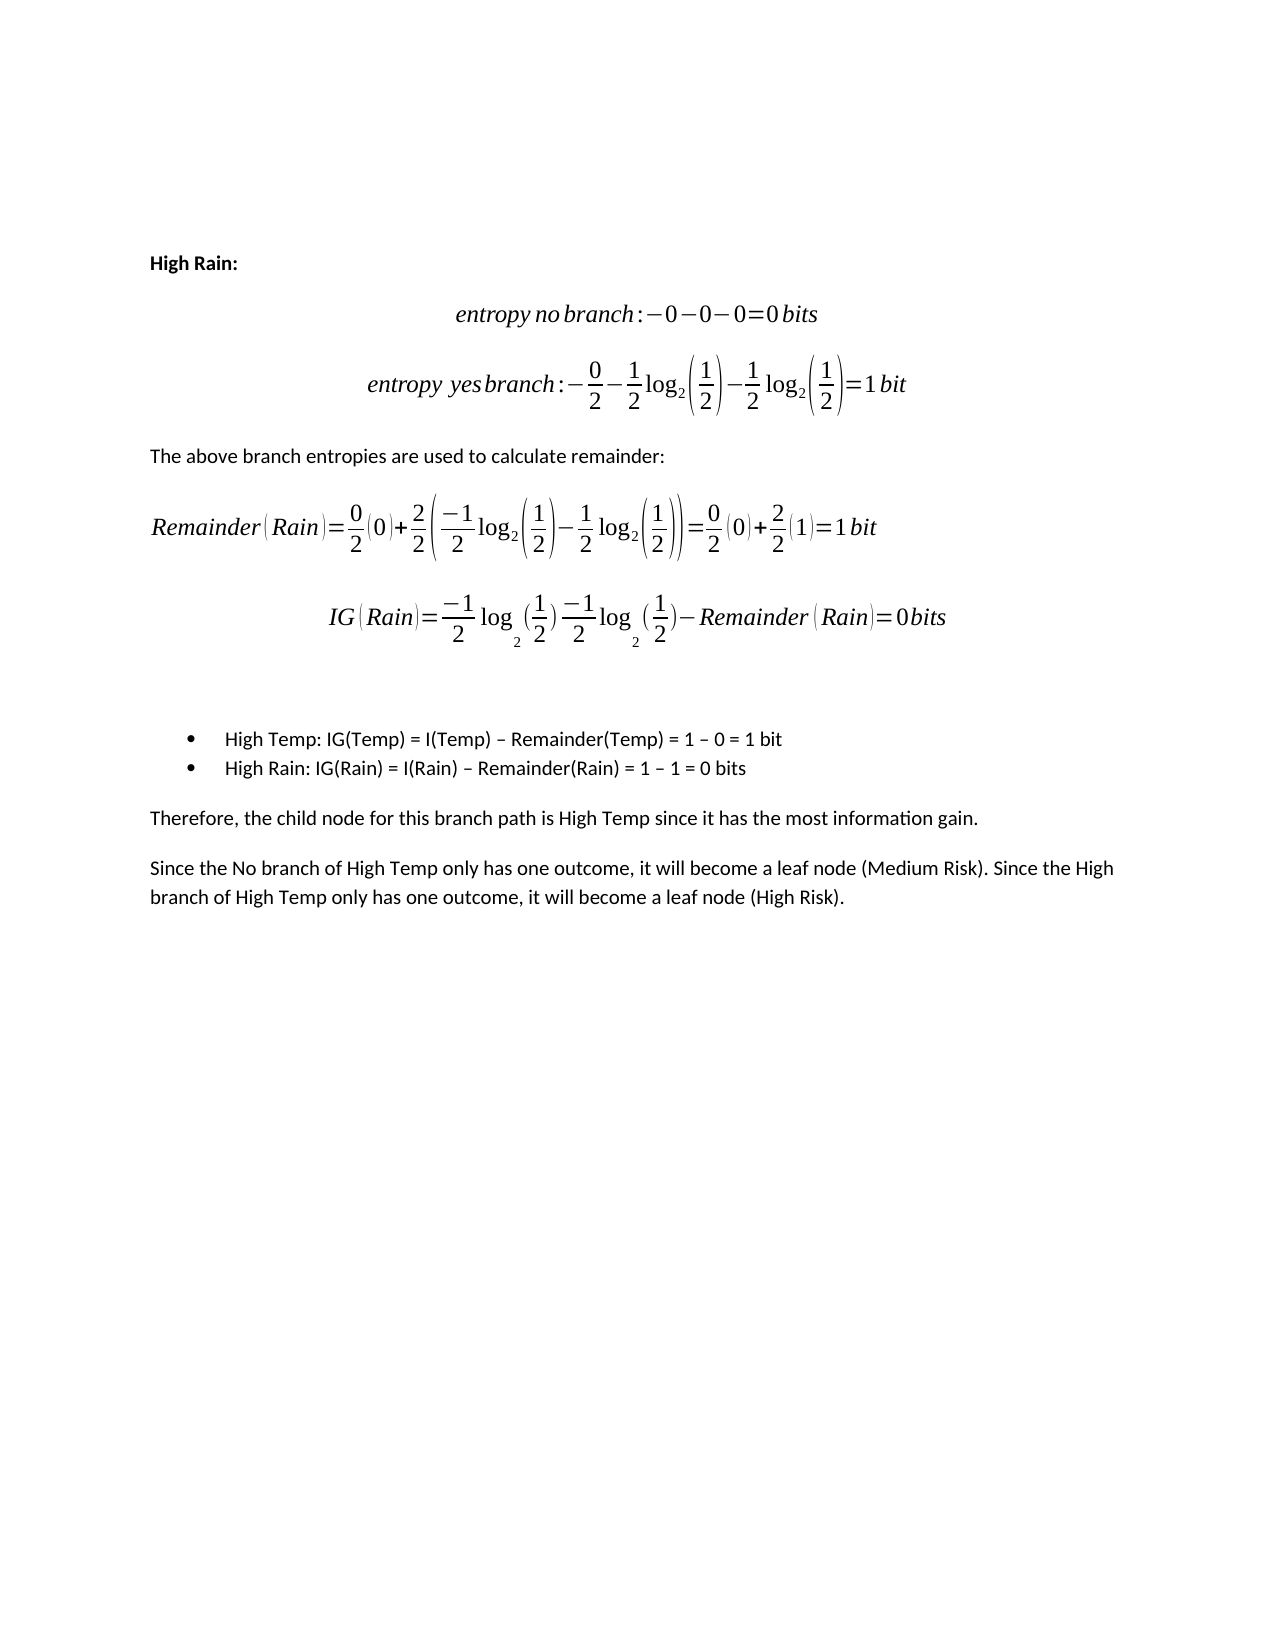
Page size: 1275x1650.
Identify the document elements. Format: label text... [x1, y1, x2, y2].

text Therefore, the child node for this branch path is High Temp since it has the most information gain. [150, 805, 1125, 831]
list High Rain: IG(Rain) = I(Rain) – Remainder(Rain) = 1 – 1 = 0 bits [187, 755, 1125, 781]
text Since the No branch of High Temp only has one outcome, it will become a leaf node (Medium Risk). Since the High branch of High Temp only has one outcome, it will become a leaf node (High Risk). [150, 855, 1125, 910]
text High Rain: [150, 250, 1125, 275]
list High Temp: IG(Temp) = I(Temp) – Remainder(Temp) = 1 – 0 = 1 bit [187, 726, 1125, 751]
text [150, 443, 1125, 468]
